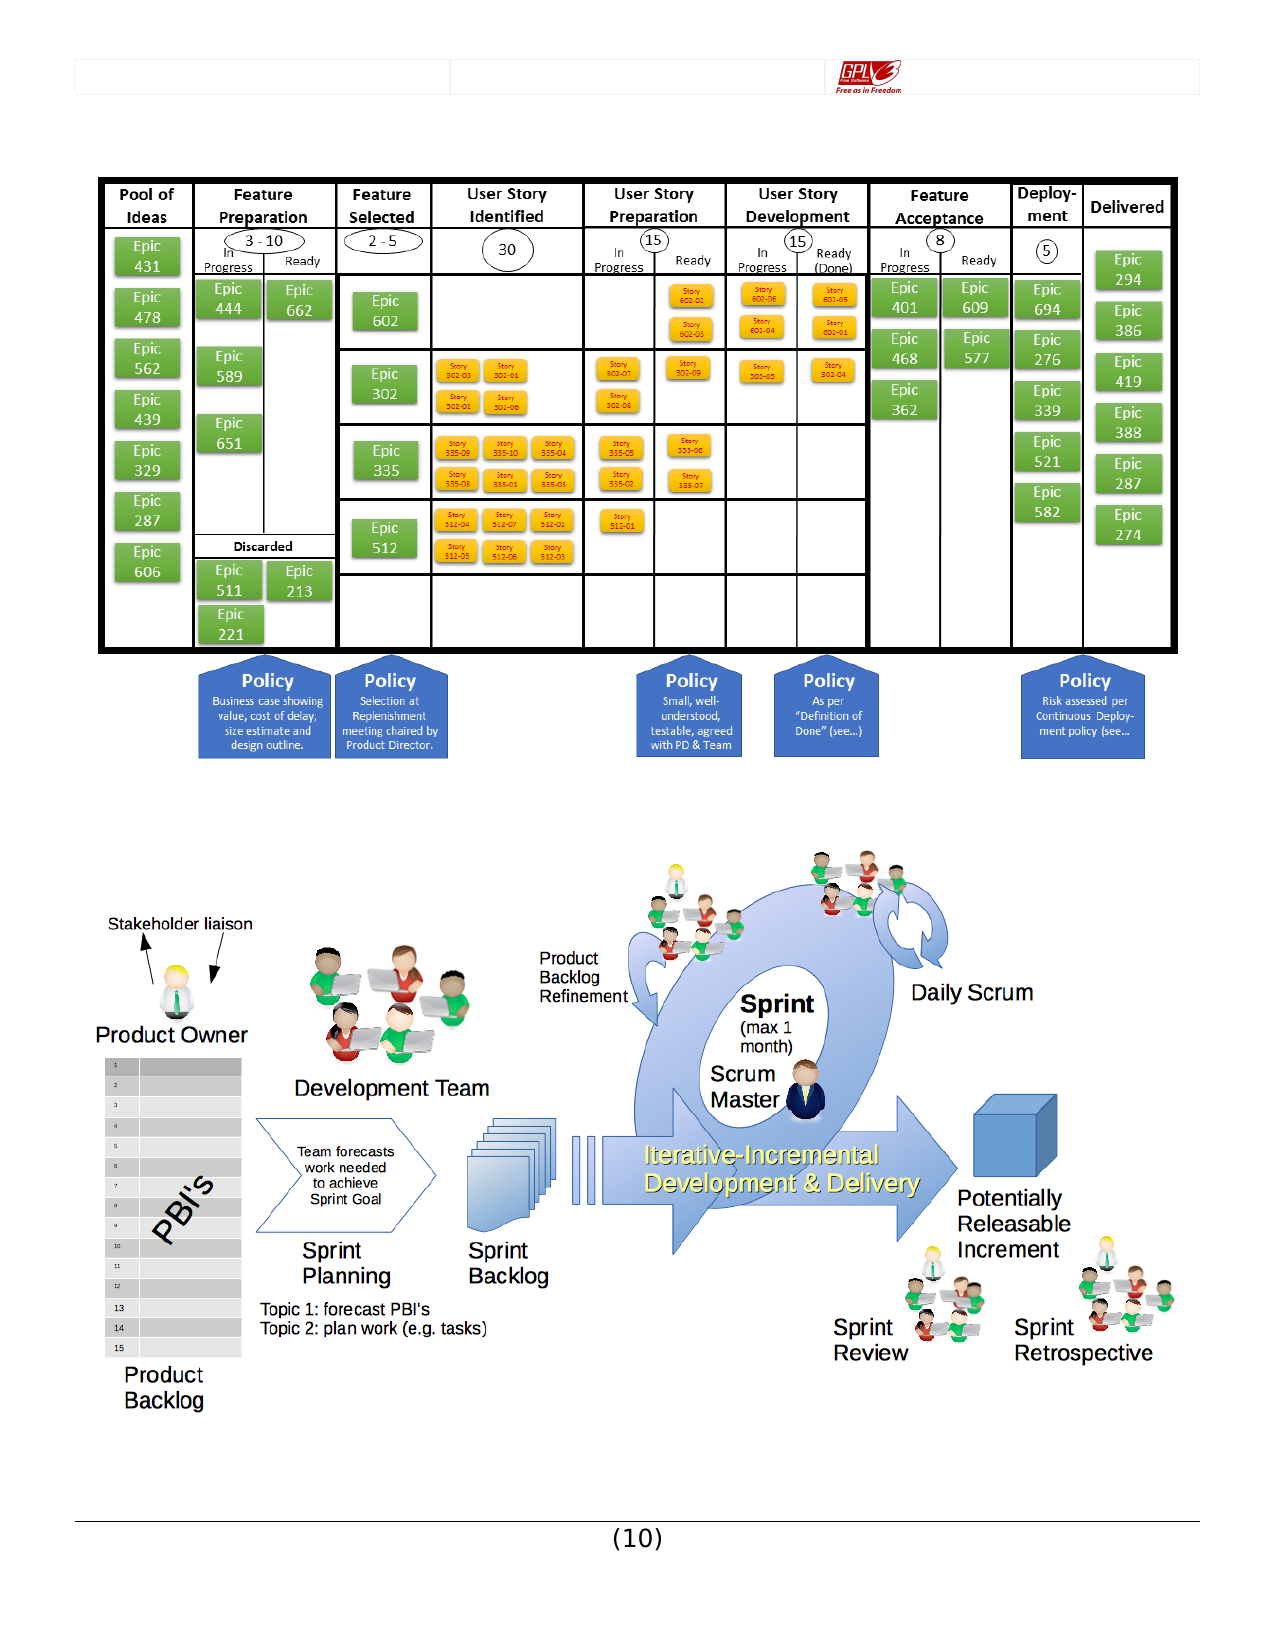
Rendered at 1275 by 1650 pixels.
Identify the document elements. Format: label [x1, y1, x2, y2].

picture [75, 818, 1200, 1446]
picture [836, 60, 902, 93]
picture [75, 147, 1200, 781]
